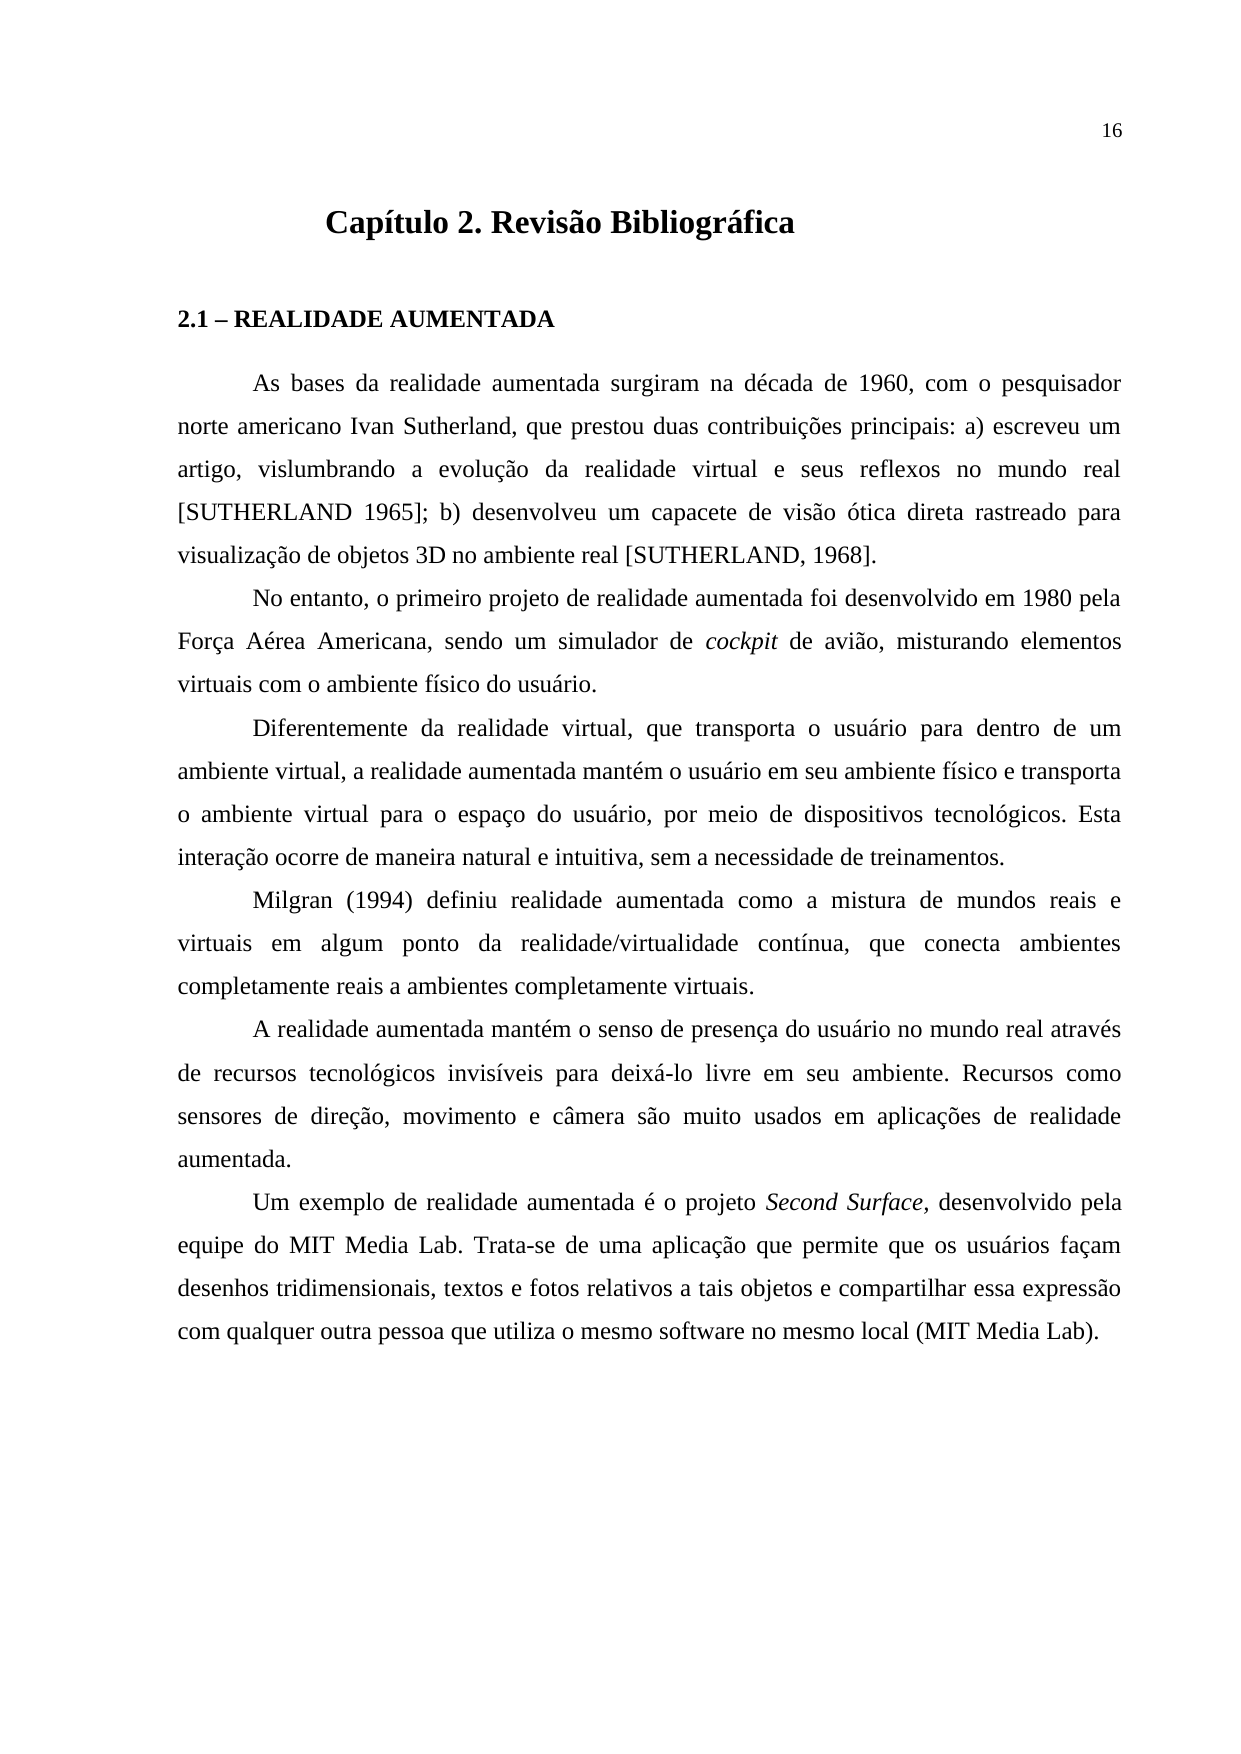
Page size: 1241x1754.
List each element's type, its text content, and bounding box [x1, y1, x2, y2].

text No entanto, o primeiro projeto de realidade aumentada foi desenvolvido em 1980 pela Força Aérea Americana, sendo um simulador de cockpit de avião, misturando elementos virtuais com o ambiente físico do usuário. [177, 583, 1122, 698]
text Milgran (1994) definiu realidade aumentada como a mistura de mundos reais e virtuais em algum ponto da realidade/virtualidade contínua, que conecta ambientes completamente reais a ambientes completamente virtuais. [177, 885, 1122, 1000]
text As bases da realidade aumentada surgiram na década de 1960, com o pesquisador norte americano Ivan Sutherland, que prestou duas contribuições principais: a) escreveu um artigo, vislumbrando a evolução da realidade virtual e seus reflexos no mundo real [SUTHERLAND 1965]; b) desenvolveu um capacete de visão ótica direta rastreado para visualização de objetos 3D no ambiente real [SUTHERLAND, 1968]. [177, 368, 1122, 569]
text Um exemplo de realidade aumentada é o projeto Second Surface, desenvolvido pela equipe do MIT Media Lab. Trata-se de uma aplicação que permite que os usuários façam desenhos tridimensionais, textos e fotos relativos a tais objetos e compartilhar essa expressão com qualquer outra pessoa que utiliza o mesmo software no mesmo local (MIT Media Lab). [177, 1187, 1122, 1345]
subtitle Capítulo 2. Revisão Bibliográfica [251, 202, 1122, 241]
text A realidade aumentada mantém o senso de presença do usuário no mundo real através de recursos tecnológicos invisíveis para deixá-lo livre em seu ambiente. Recursos como sensores de direção, movimento e câmera são muito usados em aplicações de realidade aumentada. [177, 1014, 1122, 1173]
text Diferentemente da realidade virtual, que transporta o usuário para dentro de um ambiente virtual, a realidade aumentada mantém o usuário em seu ambiente físico e transporta o ambiente virtual para o espaço do usuário, por meio de dispositivos tecnológicos. Esta interação ocorre de maneira natural e intuitiva, sem a necessidade de treinamentos. [177, 713, 1122, 871]
subtitle 2.1 – REALIDADE AUMENTADA [177, 304, 1122, 333]
